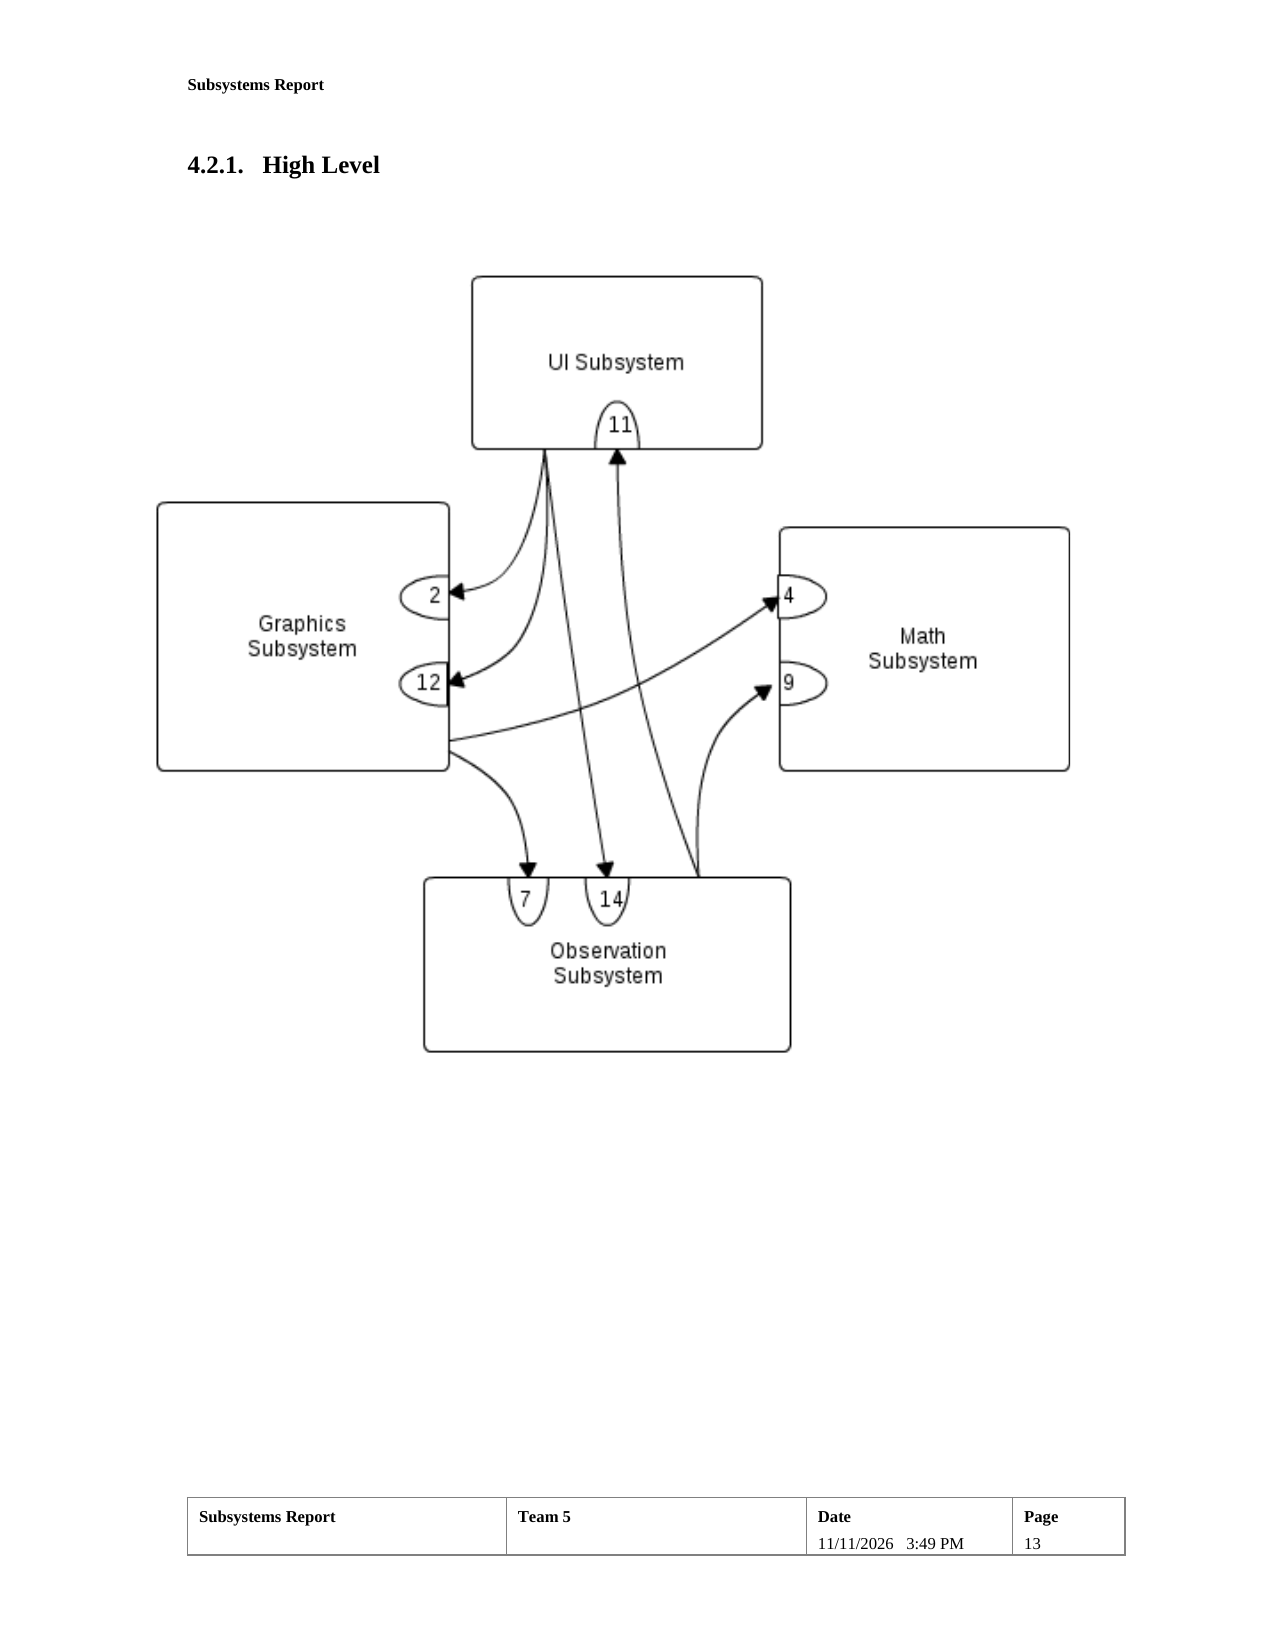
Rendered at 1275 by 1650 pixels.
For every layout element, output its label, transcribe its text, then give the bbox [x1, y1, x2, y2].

picture [132, 221, 1071, 1165]
subtitle High Level [187, 150, 1125, 179]
